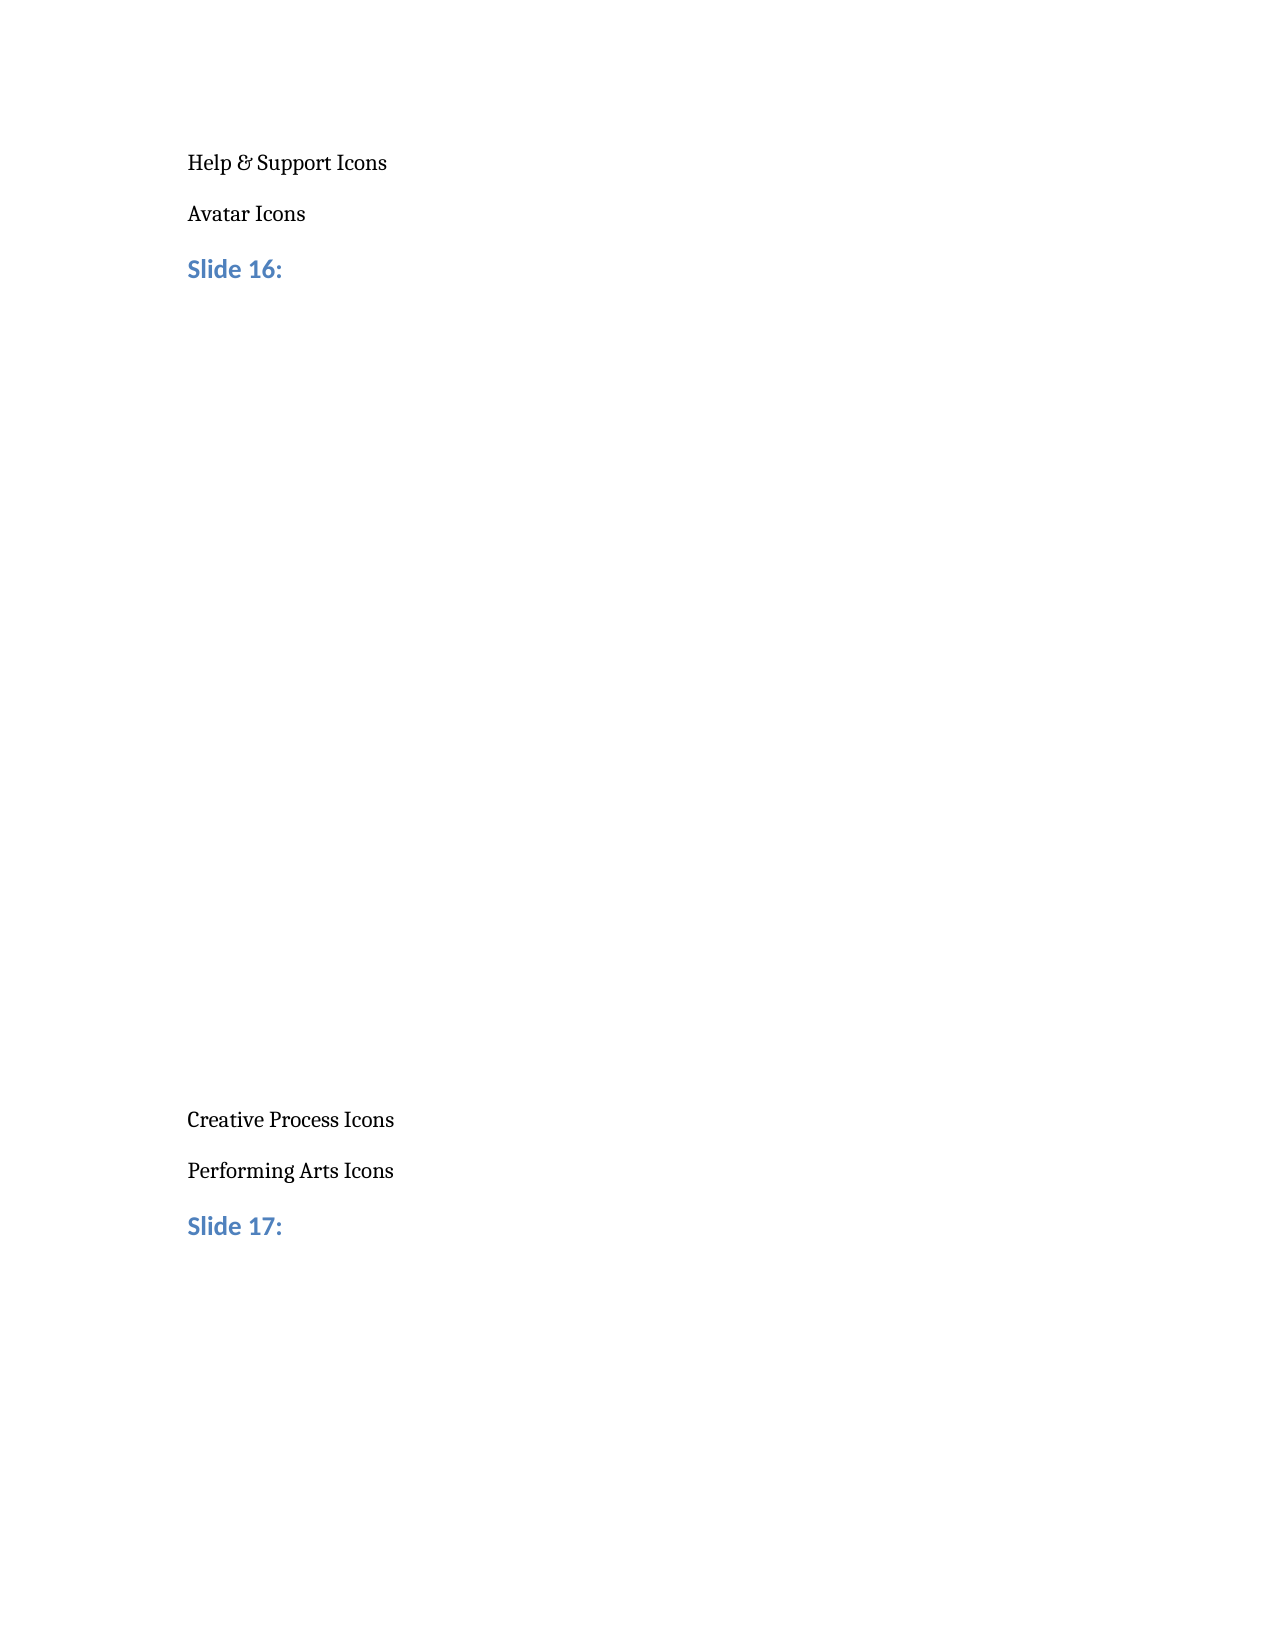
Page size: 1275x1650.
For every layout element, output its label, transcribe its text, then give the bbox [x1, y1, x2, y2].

text Performing Arts Icons [187, 1158, 1087, 1184]
subtitle Slide 17: [187, 1209, 1087, 1242]
text Creative Process Icons [187, 1107, 1087, 1133]
subtitle Slide 16: [187, 252, 1087, 285]
text Help & Support Icons [187, 150, 1087, 176]
text Avatar Icons [187, 201, 1087, 227]
